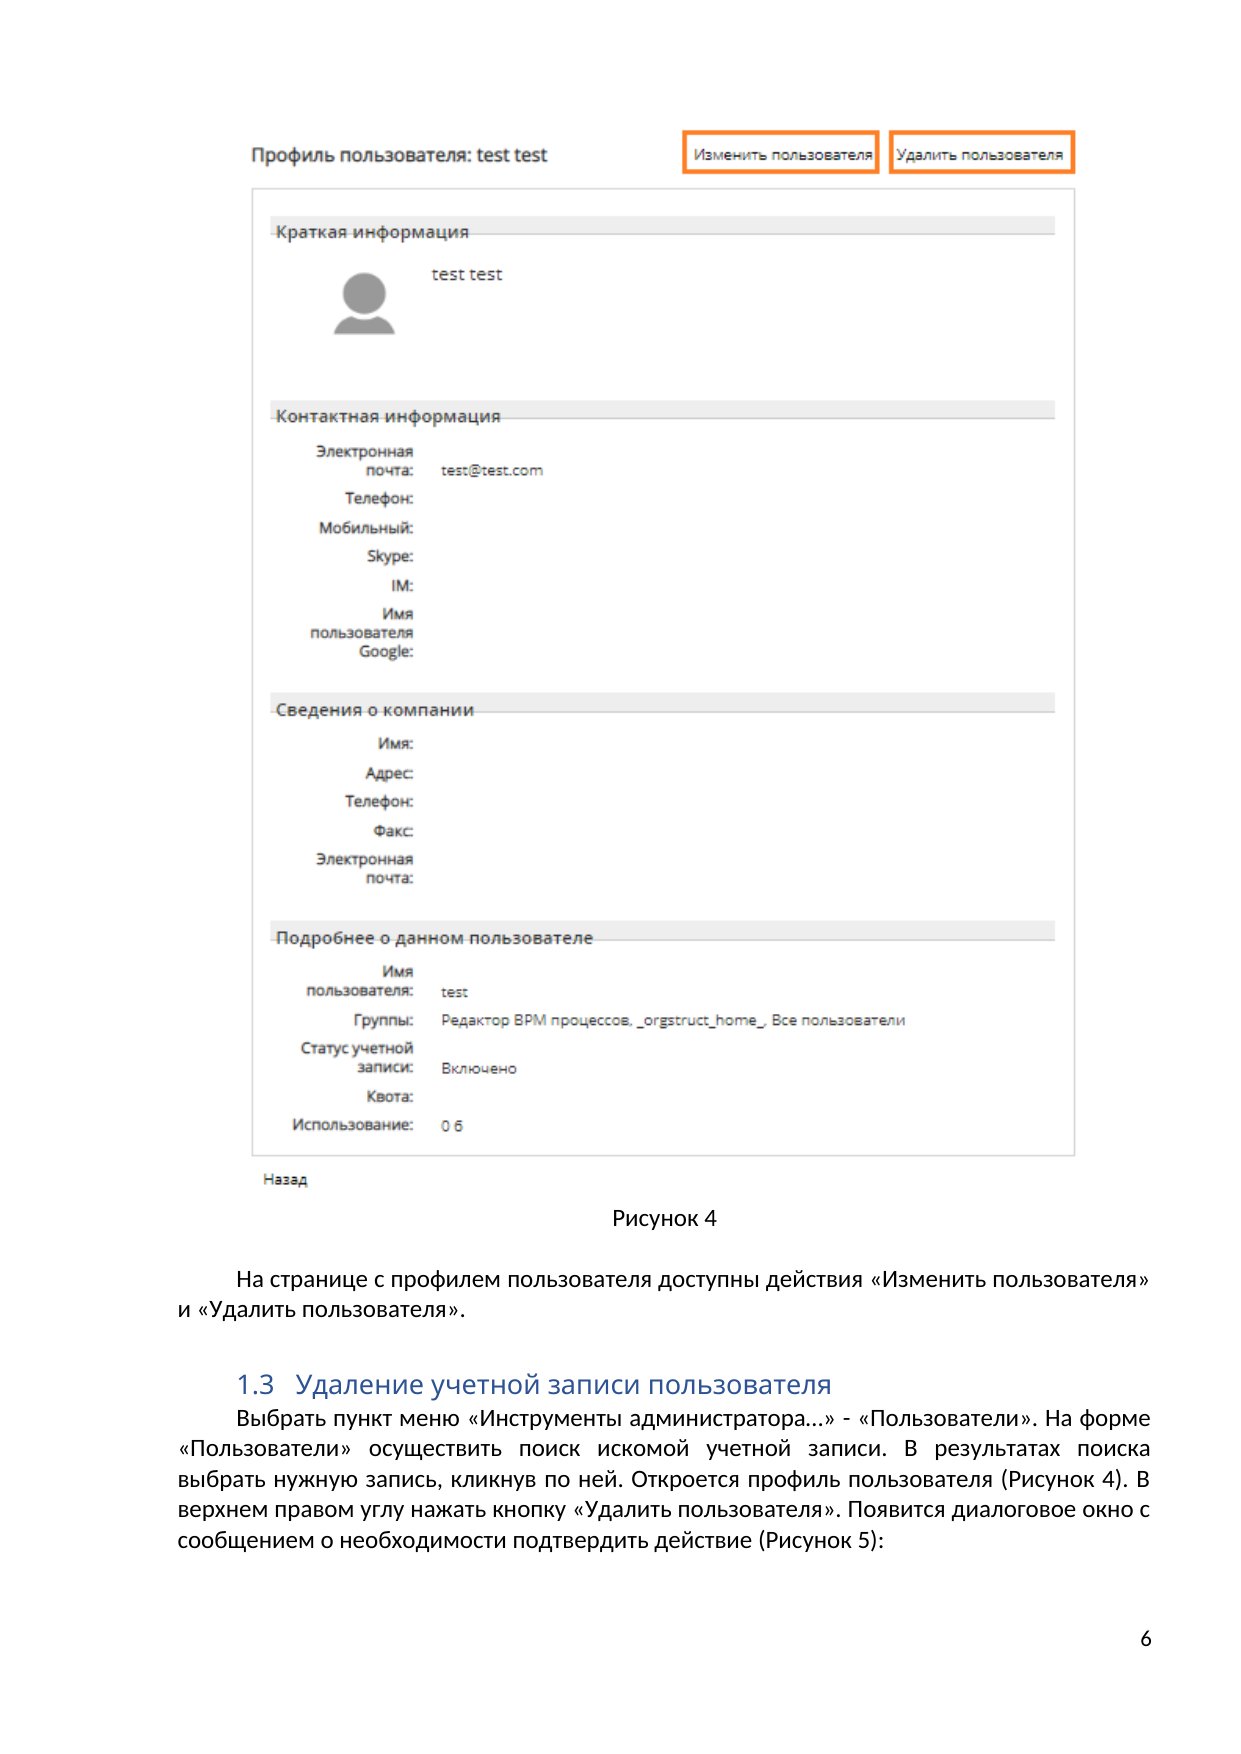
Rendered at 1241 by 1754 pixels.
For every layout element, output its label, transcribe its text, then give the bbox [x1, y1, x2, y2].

text Рисунок 4 [177, 1202, 1152, 1233]
text Выбрать пункт меню «Инструменты администратора…» - «Пользователи». На форме «Пользователи» осуществить поиск искомой учетной записи. В результатах поиска выбрать нужную запись, кликнув по ней. Откроется профиль пользователя (Рисунок 4). В верхнем правом углу нажать кнопку «Удалить пользователя». Появится диалоговое окно с сообщением о необходимости подтвердить действие (Рисунок 5): [177, 1402, 1152, 1555]
text На странице с профилем пользователя доступны действия «Изменить пользователя» и «Удалить пользователя». [177, 1263, 1152, 1324]
list Удаление учетной записи пользователя [236, 1365, 1152, 1402]
picture [244, 118, 1084, 1202]
